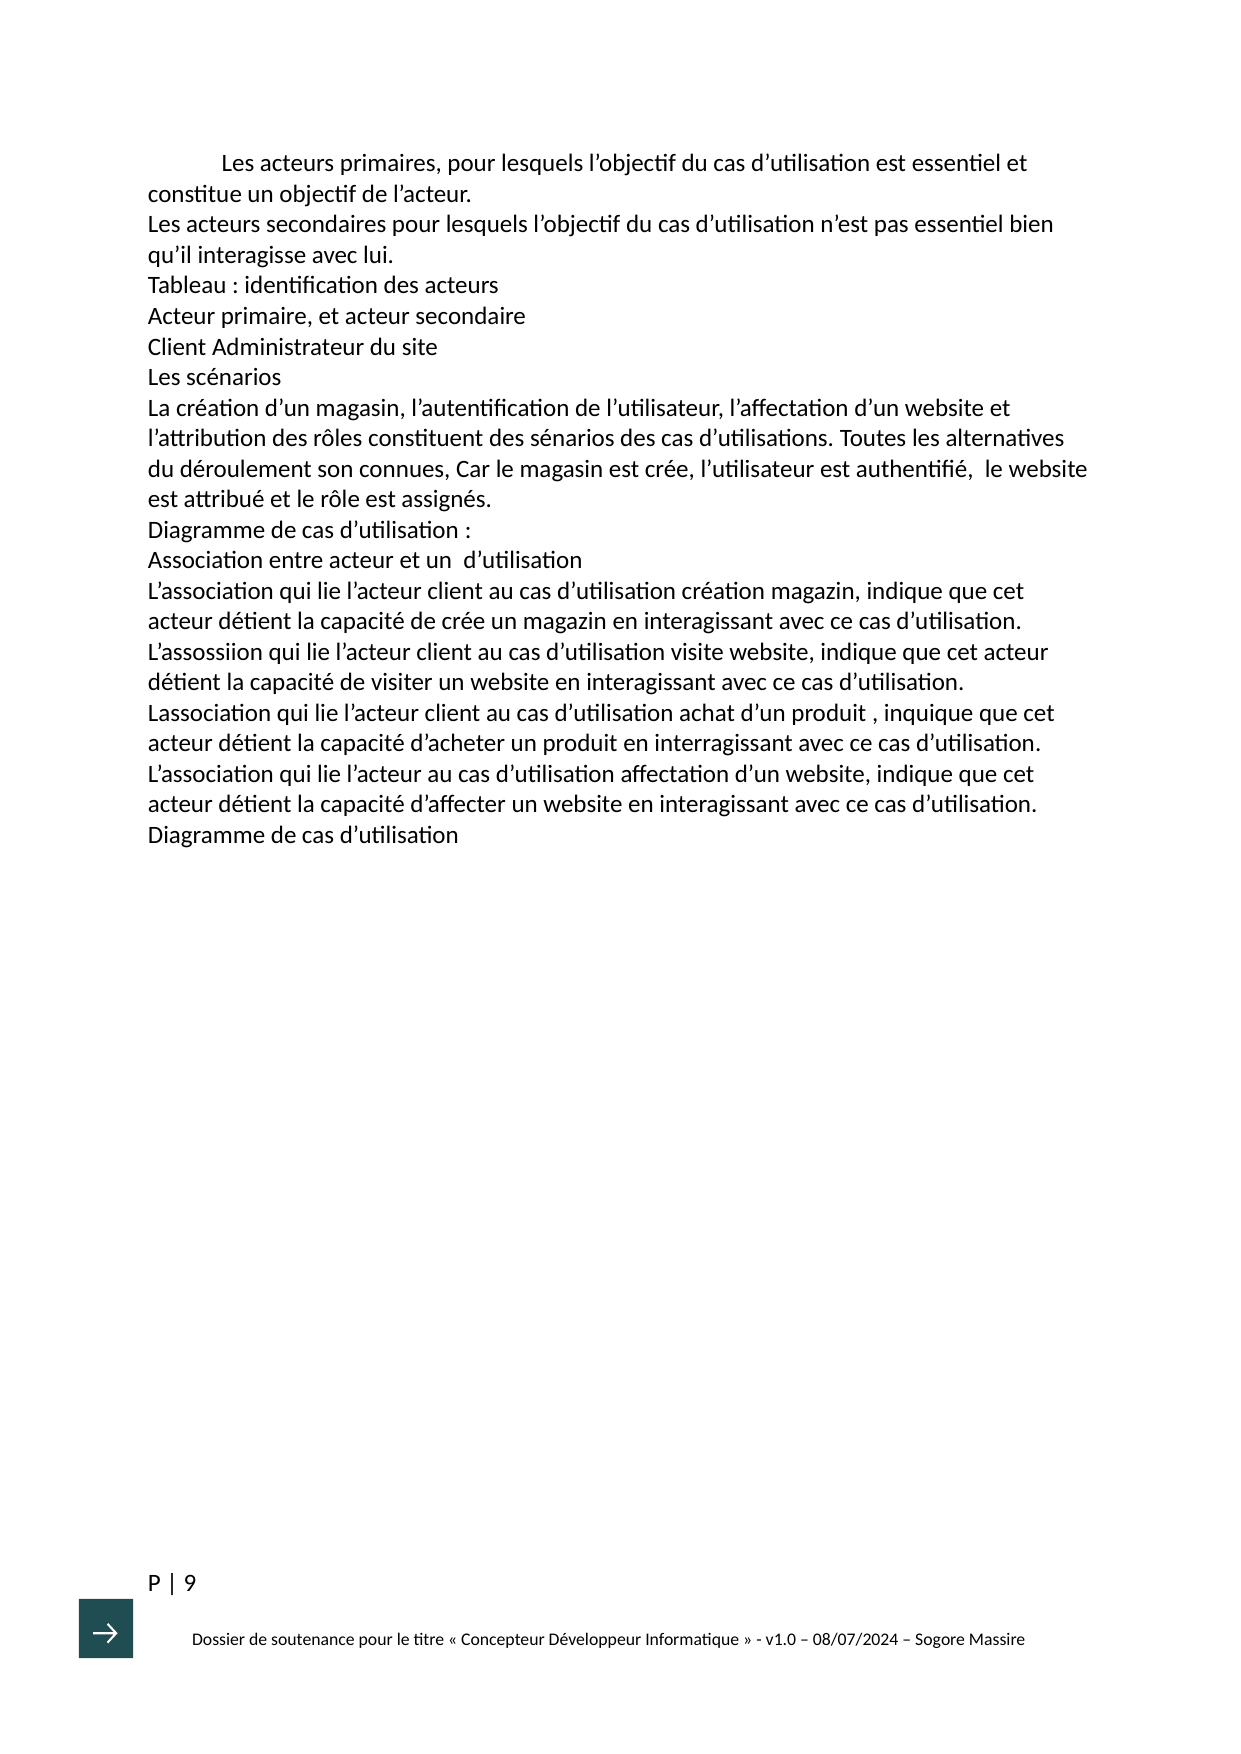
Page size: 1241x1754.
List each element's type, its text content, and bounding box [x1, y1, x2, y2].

text Les acteurs secondaires pour lesquels l’objectif du cas d’utilisation n’est pas essentiel bien qu’il interagisse avec lui. [148, 209, 1093, 270]
text Les acteurs primaires, pour lesquels l’objectif du cas d’utilisation est essentiel et constitue un objectif de l’acteur. [148, 148, 1093, 209]
text Tableau : identification des acteurs [148, 270, 1093, 300]
text Lassociation qui lie l’acteur client au cas d’utilisation achat d’un produit , inquique que cet acteur détient la capacité d’acheter un produit en interragissant avec ce cas d’utilisation. [148, 697, 1093, 758]
text Acteur primaire, et acteur secondaire [148, 300, 1093, 331]
text Diagramme de cas d’utilisation : [148, 514, 1093, 544]
text L’association qui lie l’acteur client au cas d’utilisation création magazin, indique que cet acteur détient la capacité de crée un magazin en interagissant avec ce cas d’utilisation. [148, 575, 1093, 636]
subtitle Diagramme de cas d’utilisation [148, 819, 1093, 849]
text L’association qui lie l’acteur au cas d’utilisation affectation d’un website, indique que cet acteur détient la capacité d’affecter un website en interagissant avec ce cas d’utilisation. [148, 758, 1093, 819]
text L’assossiion qui lie l’acteur client au cas d’utilisation visite website, indique que cet acteur détient la capacité de visiter un website en interagissant avec ce cas d’utilisation. [148, 636, 1093, 697]
text La création d’un magasin, l’autentification de l’utilisateur, l’affectation d’un website et l’attribution des rôles constituent des sénarios des cas d’utilisations. Toutes les alternatives du déroulement son connues, Car le magasin est crée, l’utilisateur est authentifié, le website est attribué et le rôle est assignés. [148, 392, 1093, 514]
subtitle Les scénarios [148, 361, 1093, 392]
text Client Administrateur du site [148, 331, 1093, 361]
subtitle Association entre acteur et un d’utilisation [148, 544, 1093, 575]
